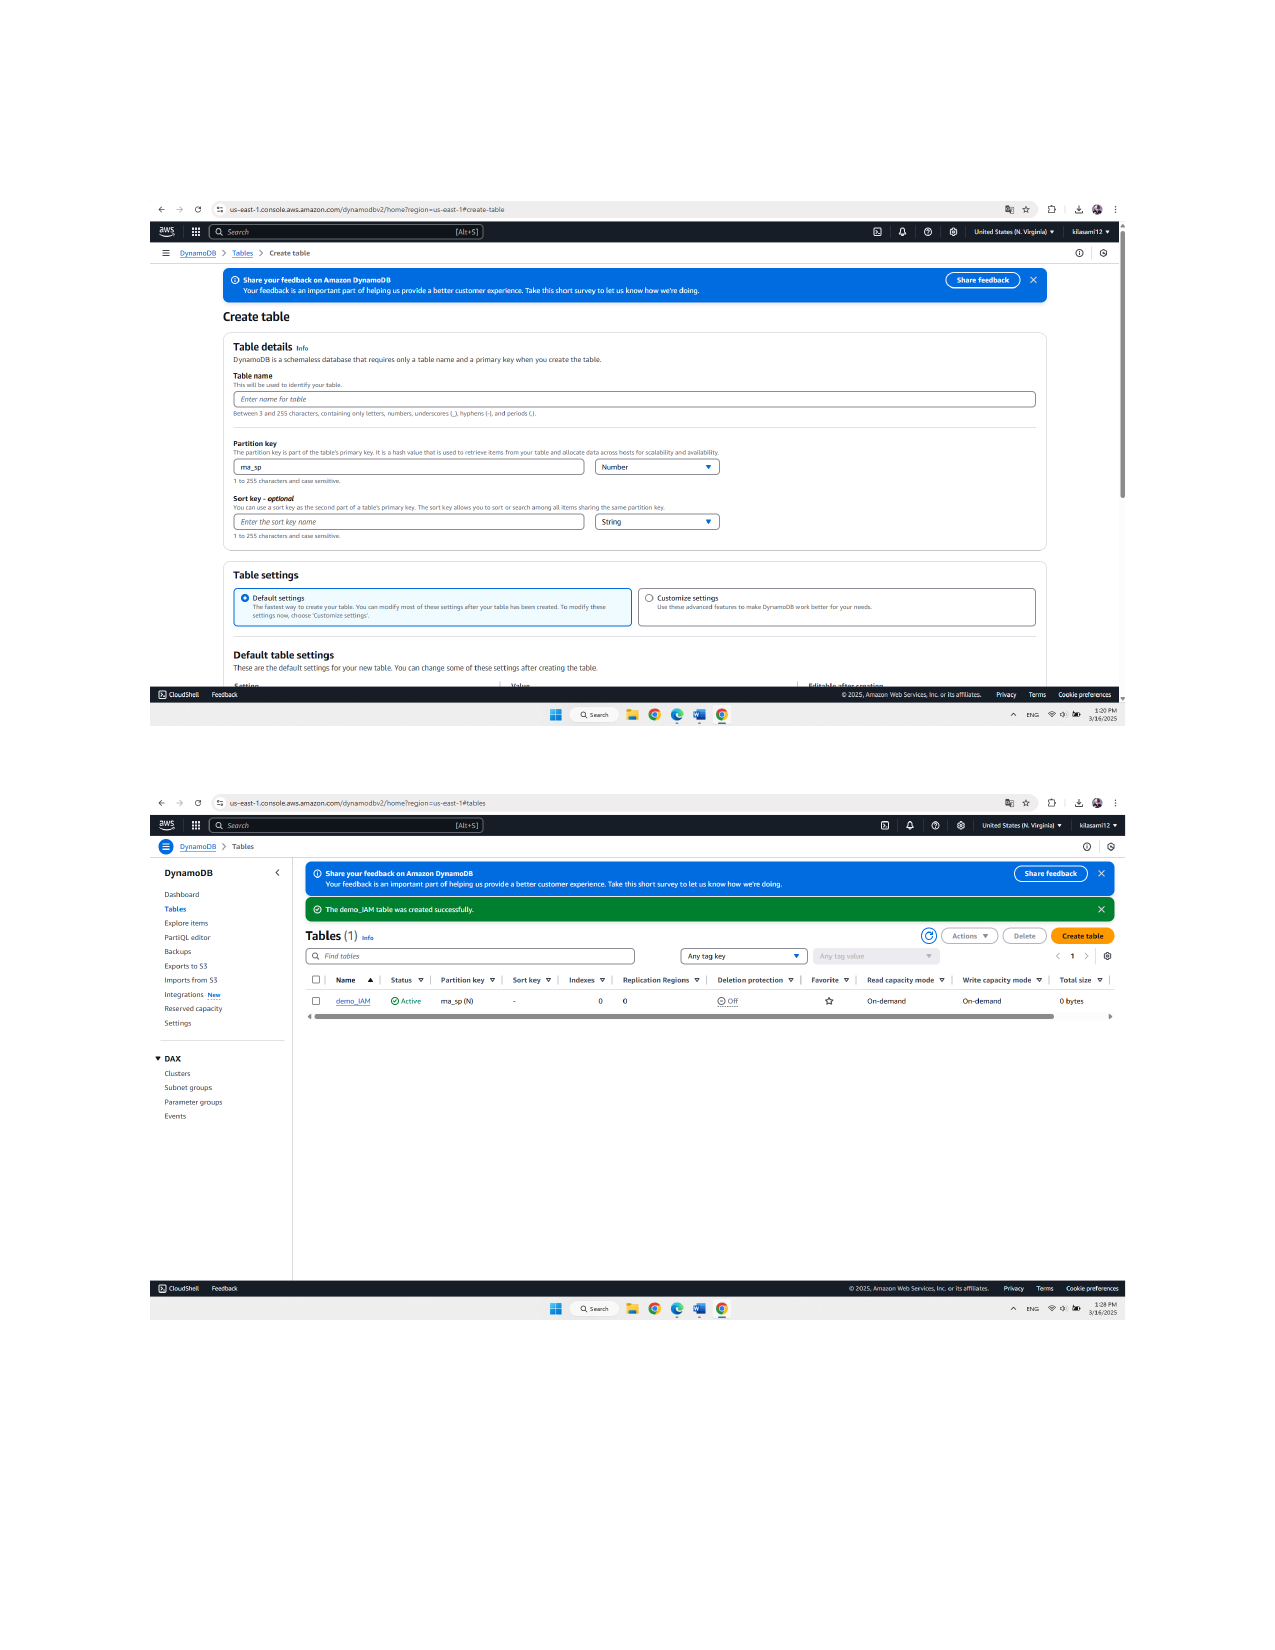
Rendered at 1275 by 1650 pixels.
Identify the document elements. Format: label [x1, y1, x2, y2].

picture [150, 794, 1125, 1320]
picture [150, 200, 1125, 726]
